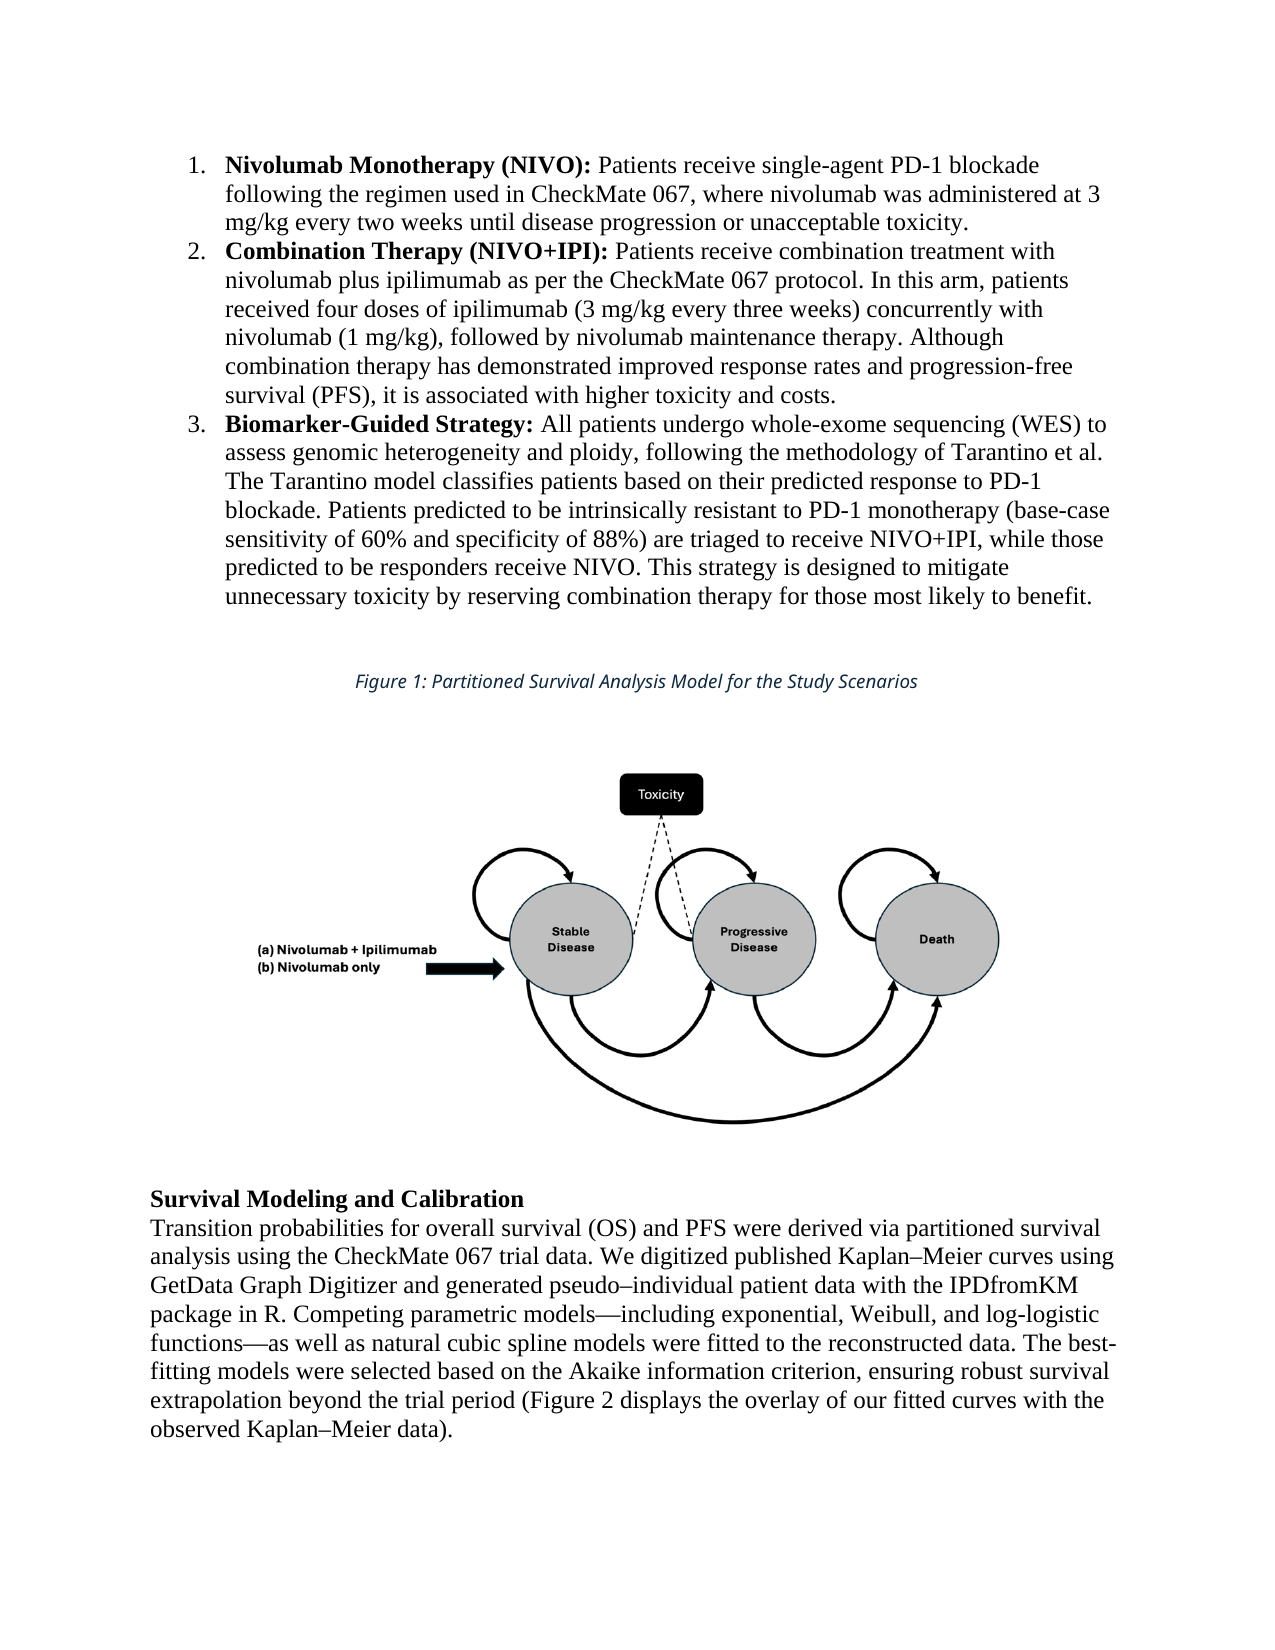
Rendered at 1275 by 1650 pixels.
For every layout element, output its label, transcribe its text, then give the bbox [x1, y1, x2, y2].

list Biomarker-Guided Strategy: All patients undergo whole-exome sequencing (WES) to assess genomic heterogeneity and ploidy, following the methodology of Tarantino et al. The Tarantino model classifies patients based on their predicted response to PD-1 blockade. Patients predicted to be intrinsically resistant to PD-1 monotherapy (base-case sensitivity of 60% and specificity of 88%) are triaged to receive NIVO+IPI, while those predicted to be responders receive NIVO. This strategy is designed to mitigate unnecessary toxicity by reserving combination therapy for those most likely to benefit. [187, 409, 1125, 610]
text Survival Modeling and Calibration [150, 1184, 1125, 1213]
picture [252, 722, 1023, 1156]
list Nivolumab Monotherapy (NIVO): Patients receive single-agent PD-1 blockade following the regimen used in CheckMate 067, where nivolumab was administered at 3 mg/kg every two weeks until disease progression or unacceptable toxicity. [187, 150, 1125, 236]
text Transition probabilities for overall survival (OS) and PFS were derived via partitioned survival analysis using the CheckMate 067 trial data. We digitized published Kaplan–Meier curves using GetData Graph Digitizer and generated pseudo–individual patient data with the IPDfromKM package in R. Competing parametric models—including exponential, Weibull, and log-logistic functions—as well as natural cubic spline models were fitted to the reconstructed data. The best-fitting models were selected based on the Akaike information criterion, ensuring robust survival extrapolation beyond the trial period (Figure 2 displays the overlay of our fitted curves with the observed Kaplan–Meier data). [150, 1213, 1125, 1443]
list Combination Therapy (NIVO+IPI): Patients receive combination treatment with nivolumab plus ipilimumab as per the CheckMate 067 protocol. In this arm, patients received four doses of ipilimumab (3 mg/kg every three weeks) concurrently with nivolumab (1 mg/kg), followed by nivolumab maintenance therapy. Although combination therapy has demonstrated improved response rates and progression-free survival (PFS), it is associated with higher toxicity and costs. [187, 236, 1125, 409]
